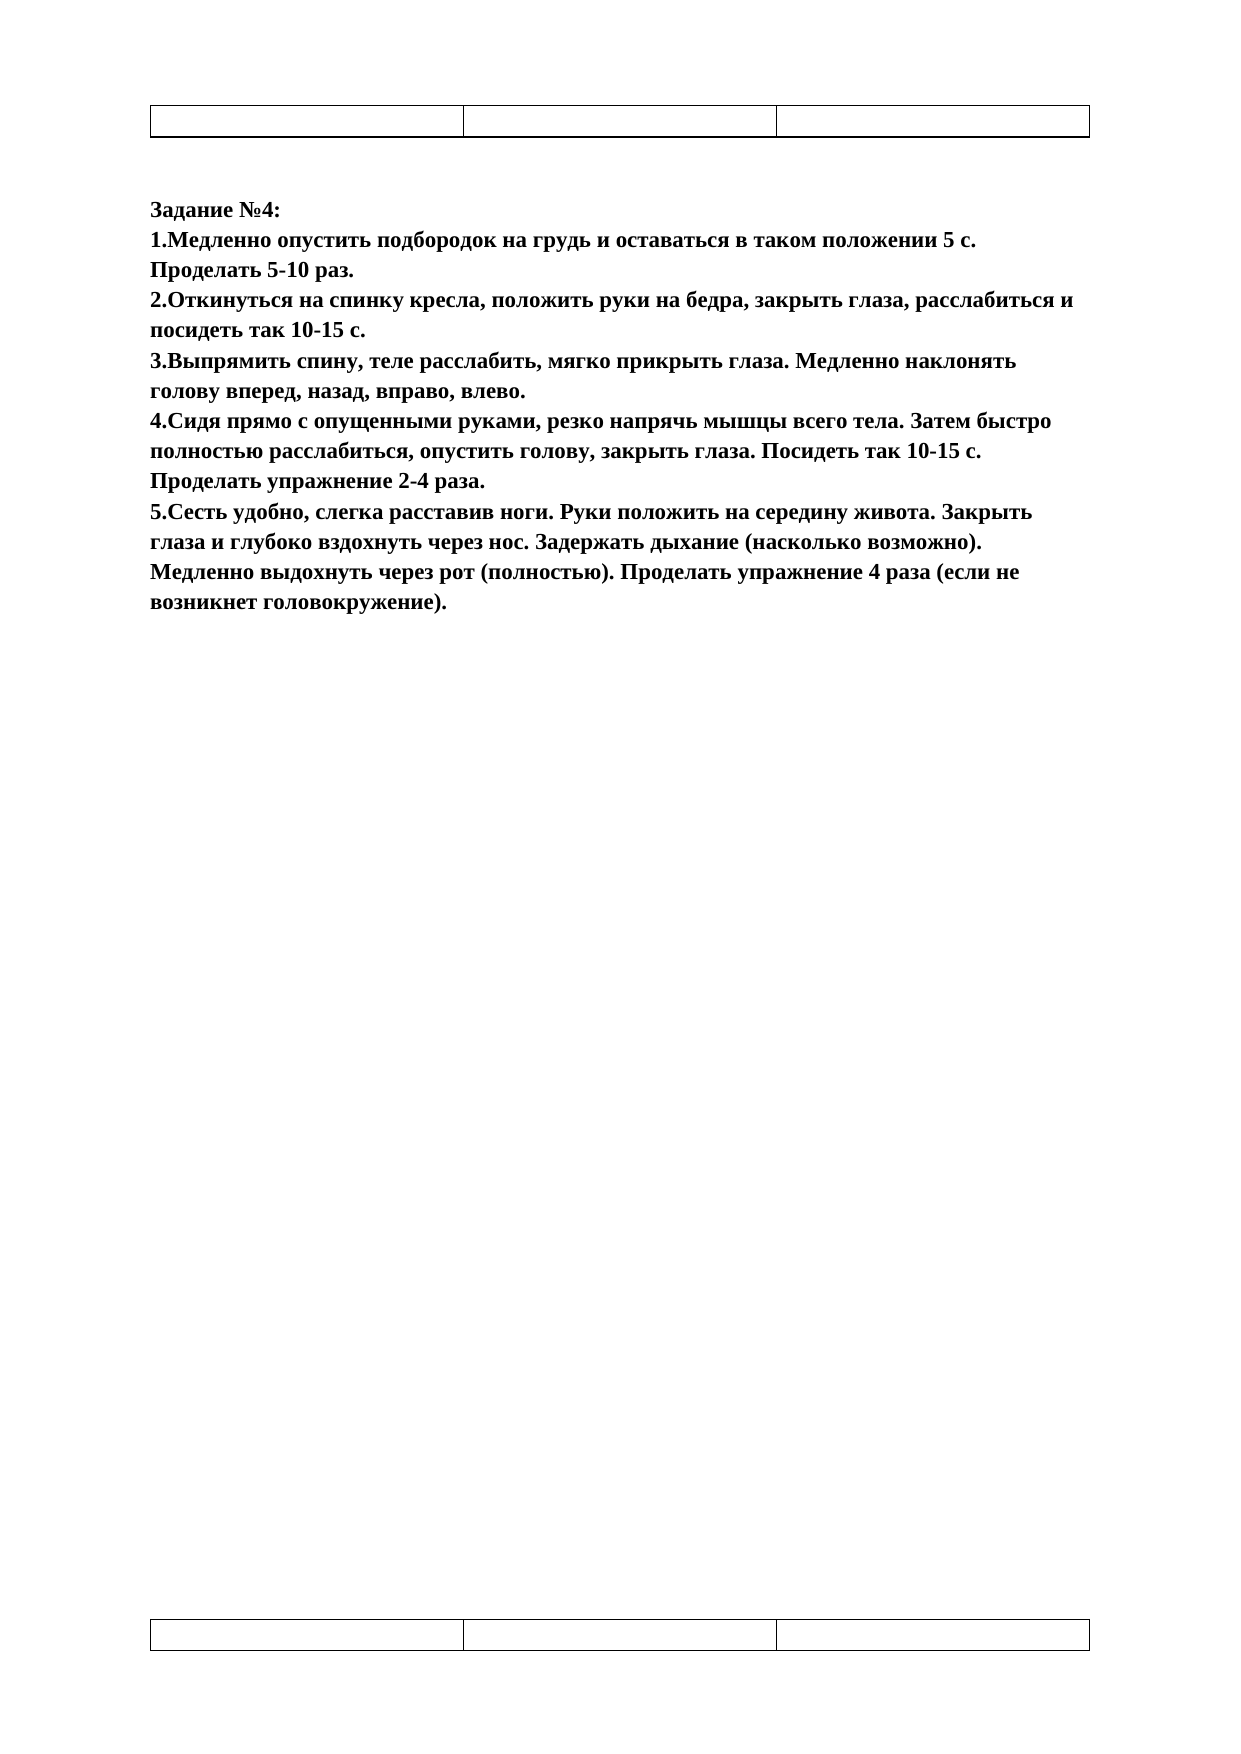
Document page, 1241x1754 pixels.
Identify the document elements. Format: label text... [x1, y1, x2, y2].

text 3.Выпрямить спину, теле расслабить, мягко прикрыть глаза. Медленно наклонять голову вперед, назад, вправо, влево. [150, 347, 1090, 403]
text 4.Сидя прямо с опущенными руками, резко напрячь мышцы всего тела. Затем быстро полностью расслабиться, опустить голову, закрыть глаза. Посидеть так 10-15 с. Проделать упражнение 2-4 раза. [150, 407, 1090, 494]
text 1.Медленно опустить подбородок на грудь и оставаться в таком положении 5 с. Проделать 5-10 раз. [150, 226, 1090, 282]
text 2.Откинуться на спинку кресла, положить руки на бедра, закрыть глаза, расслабиться и посидеть так 10-15 с. [150, 286, 1090, 343]
text 5.Сесть удобно, слегка расставив ноги. Руки положить на середину живота. Закрыть глаза и глубоко вздохнуть через нос. Задержать дыхание (насколько возможно). Медленно выдохнуть через рот (полностью). Проделать упражнение 4 раза (если не возникнет головокружение). [150, 498, 1090, 615]
text Задание №4: [150, 196, 1090, 222]
